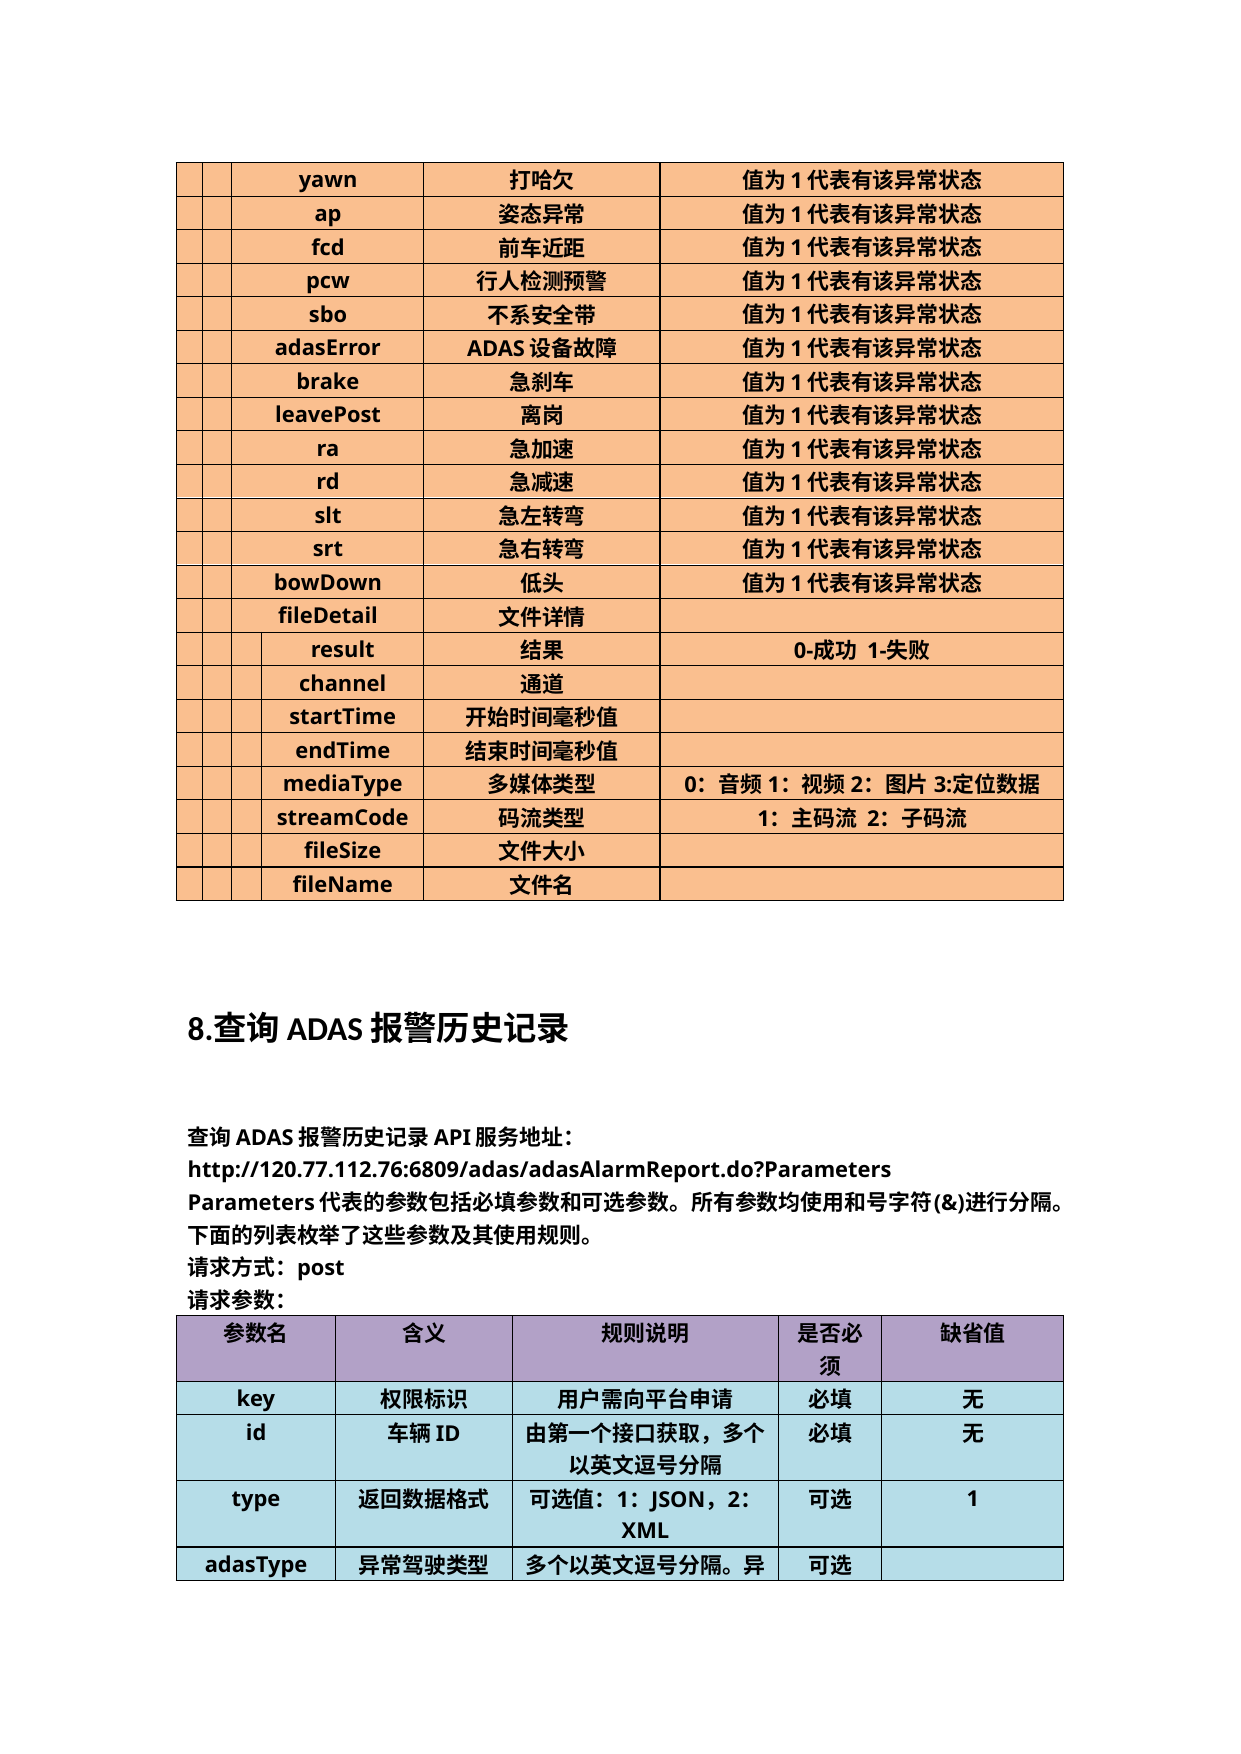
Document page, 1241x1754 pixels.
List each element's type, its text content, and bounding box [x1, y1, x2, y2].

table_cell [203, 800, 231, 833]
table_cell 值为1代表有该异常状态 [661, 264, 1063, 296]
table_cell 0-成功 1-失败 [661, 633, 1063, 665]
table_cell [513, 1548, 778, 1580]
table_cell [177, 868, 202, 900]
table_cell 车辆ID [336, 1415, 512, 1480]
table_cell [177, 398, 202, 430]
table_cell [177, 834, 202, 866]
table_cell [177, 633, 202, 665]
table_cell 不系安全带 [424, 297, 659, 330]
table_cell id [177, 1415, 335, 1480]
table_cell 行人检测预警 [424, 264, 659, 296]
table_cell 值为1代表有该异常状态 [661, 364, 1063, 397]
table_cell 值为1代表有该异常状态 [661, 197, 1063, 229]
table_cell [177, 230, 202, 263]
table_cell mediaType [262, 767, 423, 799]
table_cell 0：音频 1：视频 2：图片 3:定位数据 [661, 767, 1063, 799]
table_cell 无 [882, 1415, 1063, 1480]
table_cell 急右转弯 [424, 532, 659, 564]
table_cell [232, 800, 261, 833]
table_cell result [262, 633, 423, 665]
table_cell slt [232, 499, 423, 531]
table_cell [177, 297, 202, 330]
table_cell ADAS设备故障 [424, 331, 659, 363]
table_cell 结束时间毫秒值 [424, 733, 659, 766]
table_cell [661, 666, 1063, 699]
table_cell 结果 [424, 633, 659, 665]
table_cell 多媒体类型 [424, 767, 659, 799]
table_cell key [177, 1382, 335, 1414]
table_cell 返回数据格式 [336, 1481, 512, 1546]
table_cell [882, 1548, 1063, 1580]
table_cell adasType [177, 1548, 335, 1580]
table_cell bowDown [232, 566, 423, 598]
table_cell [203, 364, 231, 397]
table_cell channel [262, 666, 423, 699]
table_cell [177, 264, 202, 296]
table_cell [661, 834, 1063, 866]
table_cell fileDetail [232, 599, 423, 632]
table_cell [661, 599, 1063, 632]
table_cell [232, 868, 261, 900]
table_cell [232, 834, 261, 866]
table_cell 文件详情 [424, 599, 659, 632]
table_cell 值为1代表有该异常状态 [661, 431, 1063, 464]
table_header 参数名 [177, 1316, 335, 1381]
table_cell [177, 465, 202, 497]
table_cell [203, 767, 231, 799]
table_cell srt [232, 532, 423, 564]
table_cell 打哈欠 [424, 163, 659, 196]
table_cell 通道 [424, 666, 659, 699]
table_cell [232, 733, 261, 766]
text 请求参数： [187, 1282, 1053, 1315]
table_cell [177, 532, 202, 564]
text 请求方式：post [187, 1250, 1053, 1282]
table_cell 码流类型 [424, 800, 659, 833]
table_cell 值为1代表有该异常状态 [661, 532, 1063, 564]
table_cell [177, 700, 202, 732]
table_cell 由第一个接口获取，多个以英文逗号分隔 [513, 1415, 778, 1480]
table_cell [661, 700, 1063, 732]
table_cell 开始时间毫秒值 [424, 700, 659, 732]
table_cell [661, 733, 1063, 766]
table_cell 用户需向平台申请 [513, 1382, 778, 1414]
table_cell [177, 566, 202, 598]
text 查询ADAS报警历史记录API服务地址： [187, 1120, 1053, 1152]
table_cell 急刹车 [424, 364, 659, 397]
table_cell sbo [232, 297, 423, 330]
table_cell [232, 633, 261, 665]
table_cell [177, 733, 202, 766]
table_cell adasError [232, 331, 423, 363]
table_cell [203, 700, 231, 732]
table_cell leavePost [232, 398, 423, 430]
table_cell 值为1代表有该异常状态 [661, 331, 1063, 363]
text Parameters代表的参数包括必填参数和可选参数。所有参数均使用和号字符(&)进行分隔。下面的列表枚举了这些参数及其使用规则。 [187, 1185, 1053, 1250]
table_cell [203, 733, 231, 766]
table_cell 无 [882, 1382, 1063, 1414]
table_cell [232, 767, 261, 799]
table_cell [203, 666, 231, 699]
table_header 缺省值 [882, 1316, 1063, 1381]
table_cell 1 [882, 1481, 1063, 1546]
table_cell 必填 [779, 1382, 881, 1414]
table_cell [177, 800, 202, 833]
table_cell 可选 [779, 1481, 881, 1546]
table_cell [177, 599, 202, 632]
table_cell 必填 [779, 1415, 881, 1480]
table_cell 急加速 [424, 431, 659, 464]
table_cell [203, 297, 231, 330]
table_cell [203, 230, 231, 263]
table_cell 姿态异常 [424, 197, 659, 229]
table_cell [203, 532, 231, 564]
table_cell 急减速 [424, 465, 659, 497]
table_cell endTime [262, 733, 423, 766]
table_header 含义 [336, 1316, 512, 1381]
table_cell ra [232, 431, 423, 464]
table_cell 1：主码流 2：子码流 [661, 800, 1063, 833]
table_cell [177, 197, 202, 229]
table_cell 前车近距 [424, 230, 659, 263]
table_cell 值为1代表有该异常状态 [661, 398, 1063, 430]
table_cell [203, 398, 231, 430]
table_cell 可选 [779, 1548, 881, 1580]
subtitle 8.查询ADAS报警历史记录 [187, 993, 1053, 1058]
table_cell 文件大小 [424, 834, 659, 866]
table_cell [203, 331, 231, 363]
table_cell 文件名 [424, 868, 659, 900]
table_cell 低头 [424, 566, 659, 598]
table_cell [203, 834, 231, 866]
table_cell 权限标识 [336, 1382, 512, 1414]
table_cell streamCode [262, 800, 423, 833]
table_cell [661, 868, 1063, 900]
table_cell 可选值：1：JSON，2：XML [513, 1481, 778, 1546]
table_cell [203, 633, 231, 665]
text http://120.77.112.76:6809/adas/adasAlarmReport.do?Parameters [187, 1152, 1053, 1185]
table_cell [177, 666, 202, 699]
table_cell [177, 431, 202, 464]
table_cell brake [232, 364, 423, 397]
table_cell [177, 364, 202, 397]
table_header 规则说明 [513, 1316, 778, 1381]
table_cell [203, 163, 231, 196]
table_cell [203, 197, 231, 229]
table_cell [203, 499, 231, 531]
table_cell rd [232, 465, 423, 497]
table_cell 值为1代表有该异常状态 [661, 163, 1063, 196]
table_cell [177, 767, 202, 799]
table_cell [203, 465, 231, 497]
table_cell 值为1代表有该异常状态 [661, 566, 1063, 598]
table_cell [203, 264, 231, 296]
table_cell 离岗 [424, 398, 659, 430]
table_cell 值为1代表有该异常状态 [661, 499, 1063, 531]
table_cell [203, 431, 231, 464]
table_header 是否必须 [779, 1316, 881, 1381]
table_cell fileName [262, 868, 423, 900]
table_cell 异常驾驶类型 [336, 1548, 512, 1580]
table_cell [177, 499, 202, 531]
table_cell [177, 331, 202, 363]
table_cell 值为1代表有该异常状态 [661, 465, 1063, 497]
table_cell 急左转弯 [424, 499, 659, 531]
table_cell fcd [232, 230, 423, 263]
table_cell [232, 666, 261, 699]
table_cell [177, 163, 202, 196]
table_cell yawn [232, 163, 423, 196]
table_cell 值为1代表有该异常状态 [661, 230, 1063, 263]
table_cell [203, 566, 231, 598]
table_cell pcw [232, 264, 423, 296]
table_cell [203, 599, 231, 632]
table_cell ap [232, 197, 423, 229]
table_cell [203, 868, 231, 900]
table_cell startTime [262, 700, 423, 732]
table_cell [232, 700, 261, 732]
table_cell 值为1代表有该异常状态 [661, 297, 1063, 330]
table_cell fileSize [262, 834, 423, 866]
table_cell type [177, 1481, 335, 1546]
